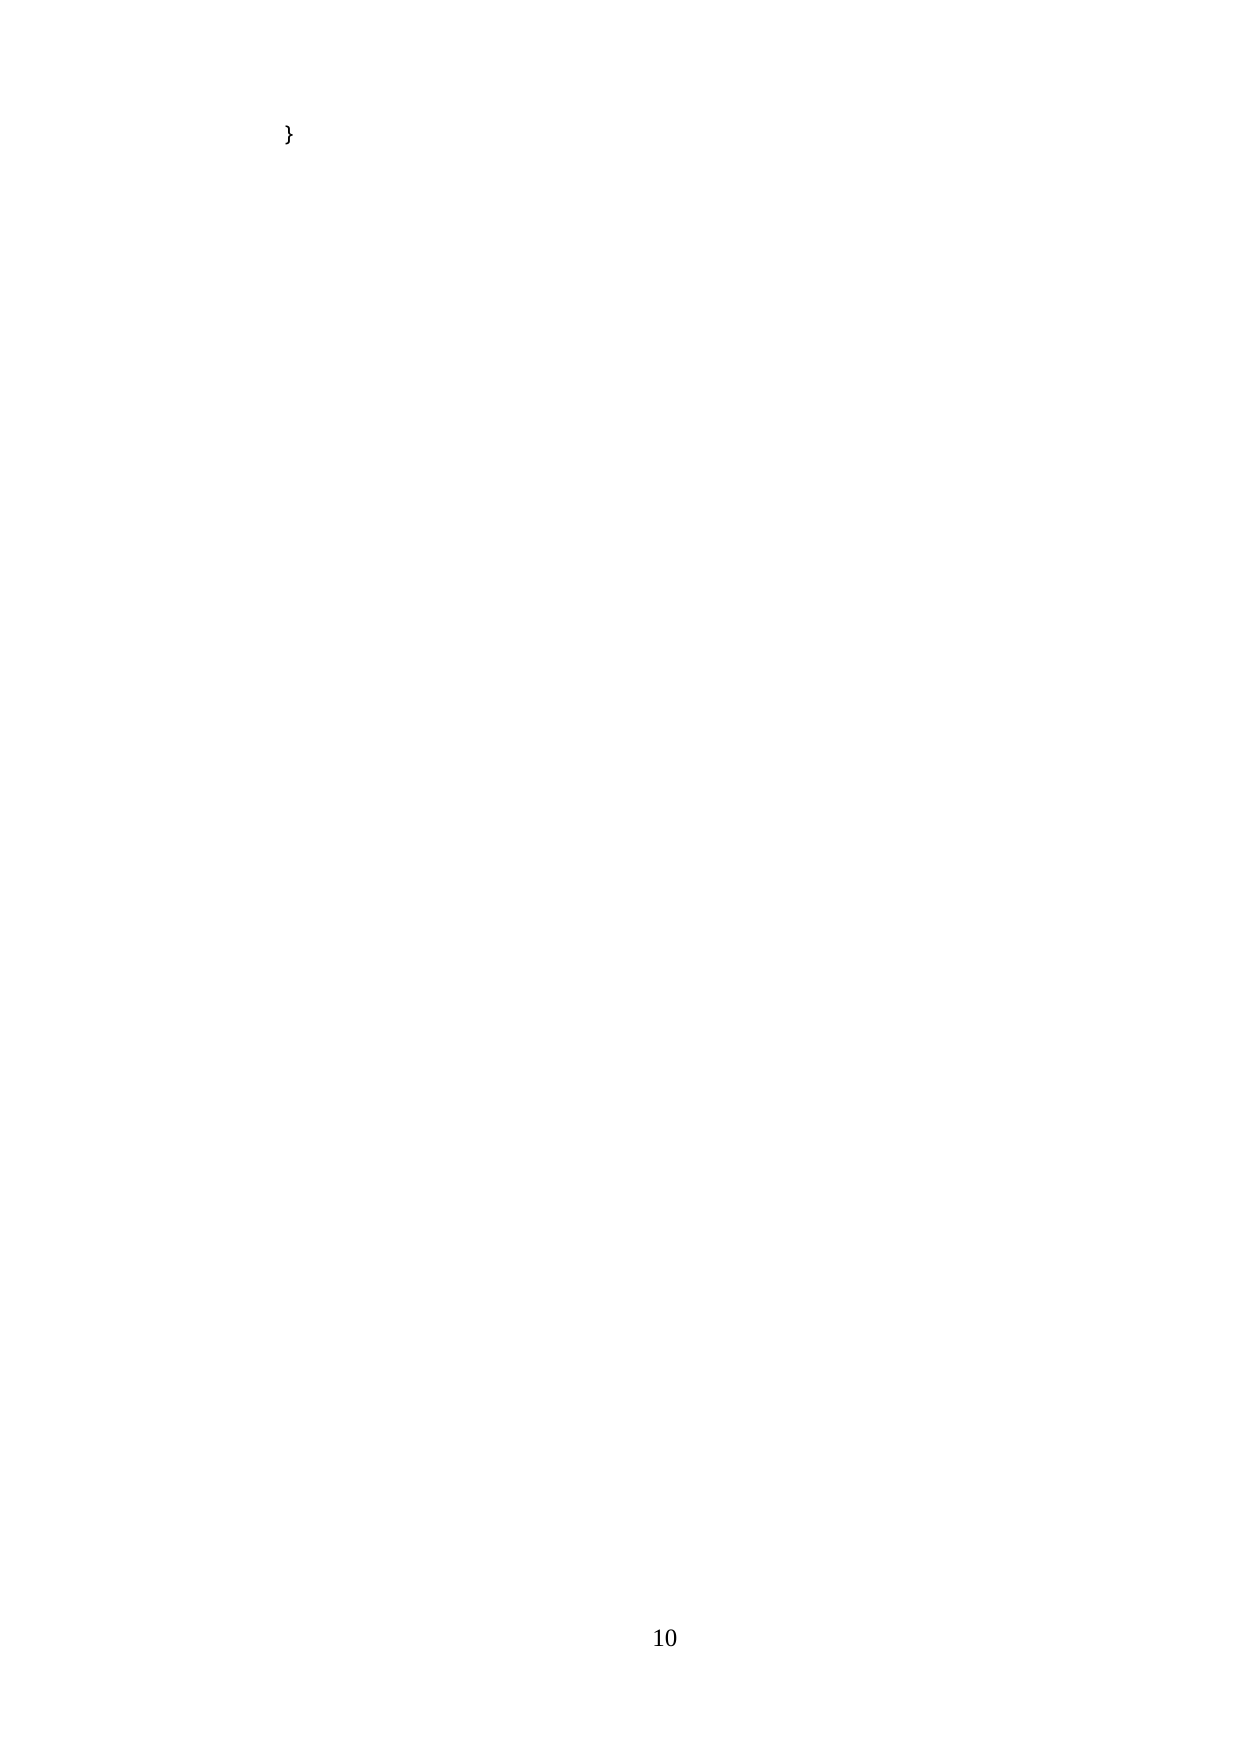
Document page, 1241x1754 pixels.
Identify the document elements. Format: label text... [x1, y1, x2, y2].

text } [177, 118, 1152, 148]
